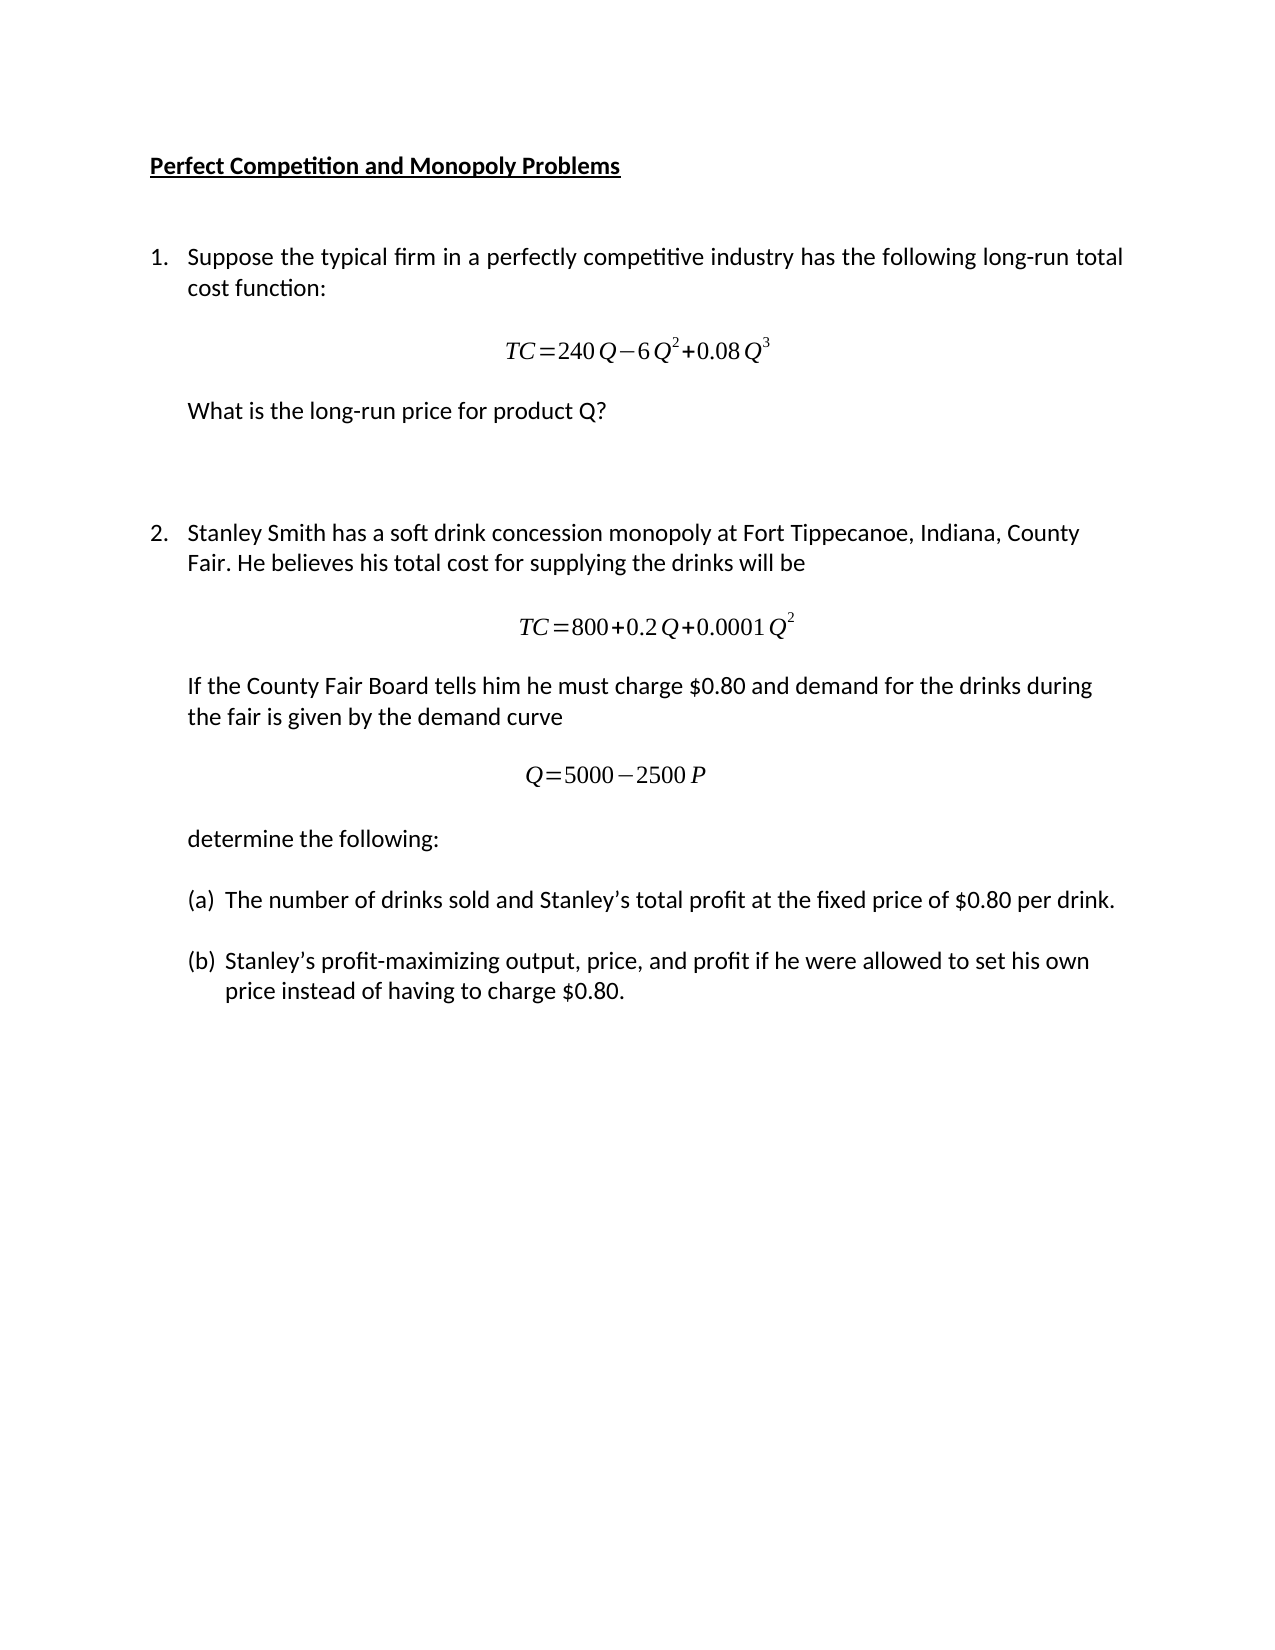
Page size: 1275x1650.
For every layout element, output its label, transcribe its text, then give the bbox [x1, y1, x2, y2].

list Stanley’s profit-maximizing output, price, and profit if he were allowed to set his own price instead of having to charge $0.80. [187, 945, 1125, 1006]
text determine the following: [187, 823, 1125, 853]
text Perfect Competition and Monopoly Problems [150, 150, 1125, 181]
text What is the long-run price for product Q? [187, 395, 1125, 425]
list The number of drinks sold and Stanley’s total profit at the fixed price of $0.80 per drink. [187, 884, 1125, 914]
list Stanley Smith has a soft drink concession monopoly at Fort Tippecanoe, Indiana, County Fair. He believes his total cost for supplying the drinks will be [150, 517, 1125, 578]
text If the County Fair Board tells him he must charge $0.80 and demand for the drinks during the fair is given by the demand curve [187, 670, 1125, 731]
list Suppose the typical firm in a perfectly competitive industry has the following long-run total cost function: [150, 242, 1125, 303]
